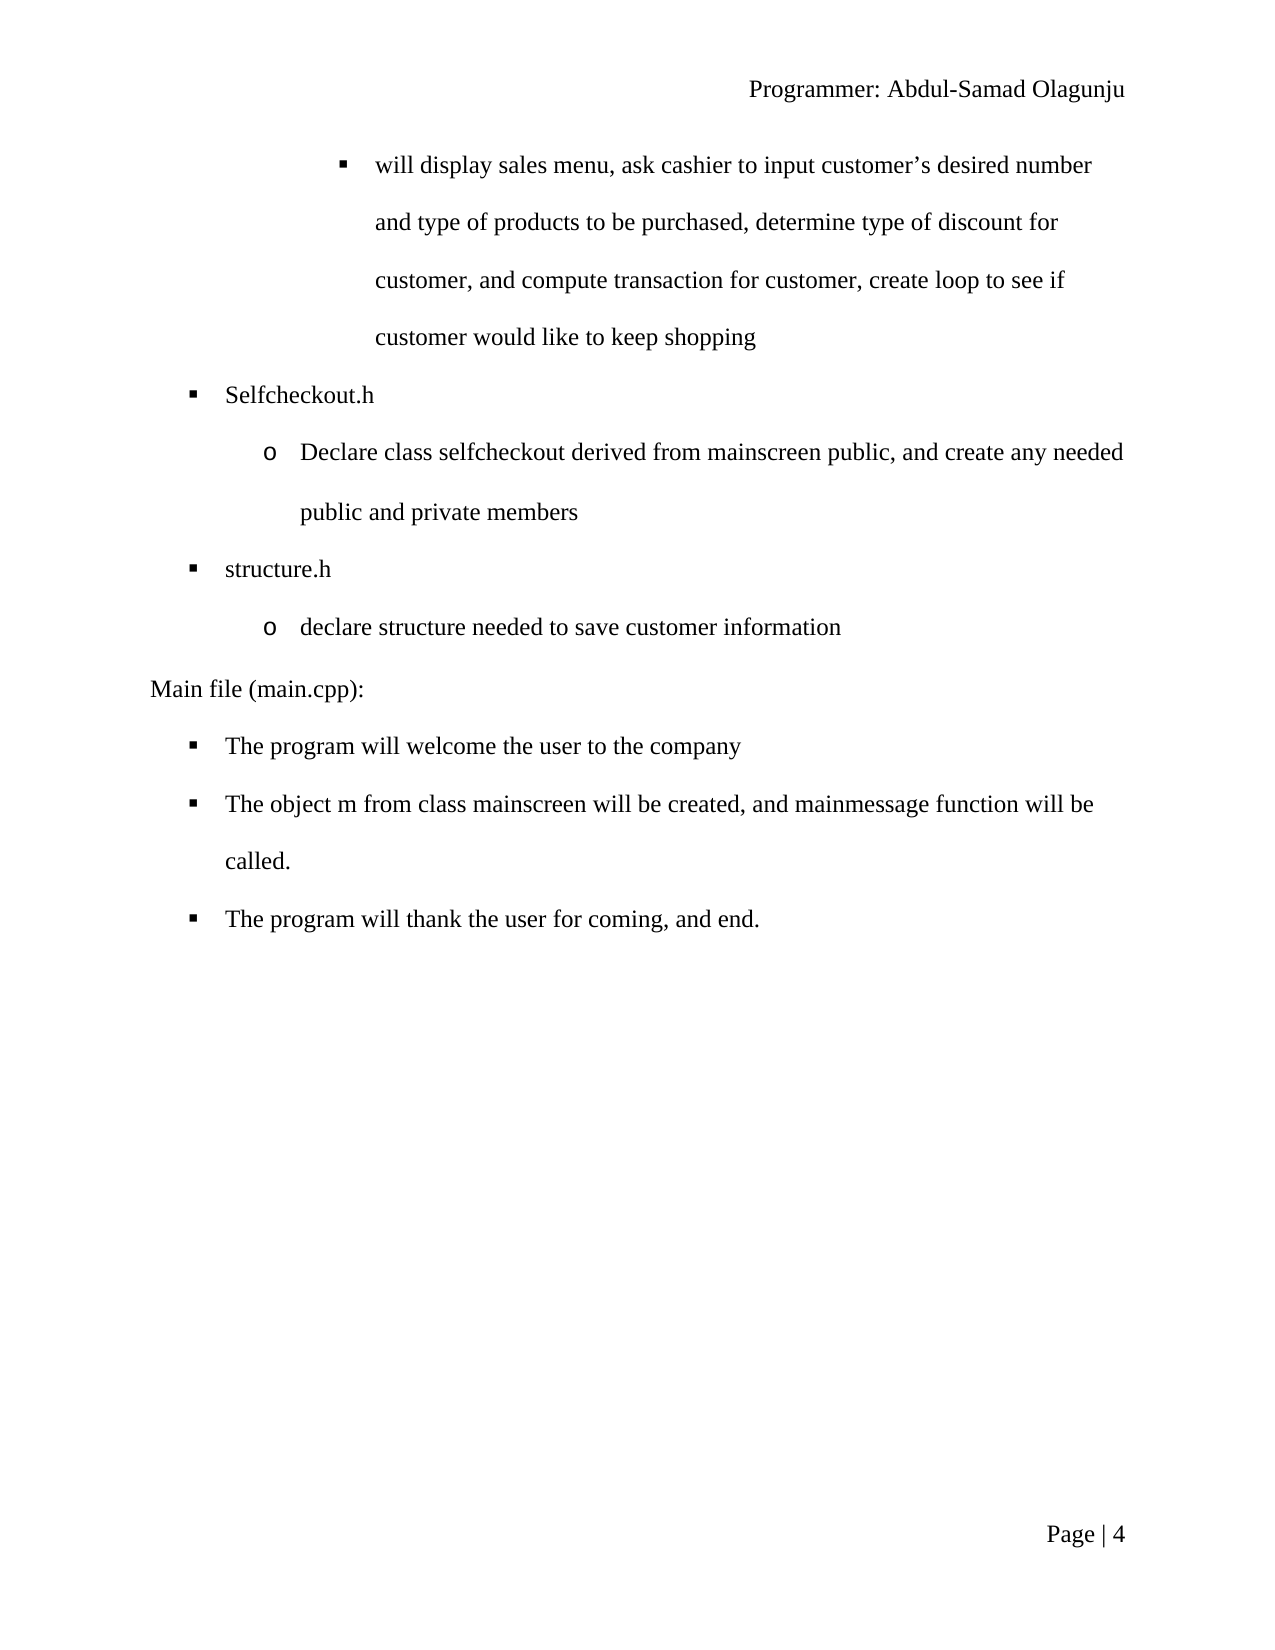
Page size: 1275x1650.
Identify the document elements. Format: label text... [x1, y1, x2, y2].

list The program will welcome the user to the company [187, 731, 1125, 760]
list The object m from class mainscreen will be created, and mainmessage function will be called. [187, 789, 1125, 875]
text Main file (main.cpp): [150, 674, 1125, 702]
list structure.h [187, 554, 1125, 583]
list will display sales menu, ask cashier to input customer’s desired number and type of products to be purchased, determine type of discount for customer, and compute transaction for customer, create loop to see if customer would like to keep shopping [337, 150, 1125, 351]
list Selfcheckout.h [187, 380, 1125, 409]
list declare structure needed to save customer information [262, 612, 1125, 643]
list The program will thank the user for coming, and end. [187, 904, 1125, 932]
list Declare class selfcheckout derived from mainscreen public, and create any needed public and private members [262, 437, 1125, 526]
